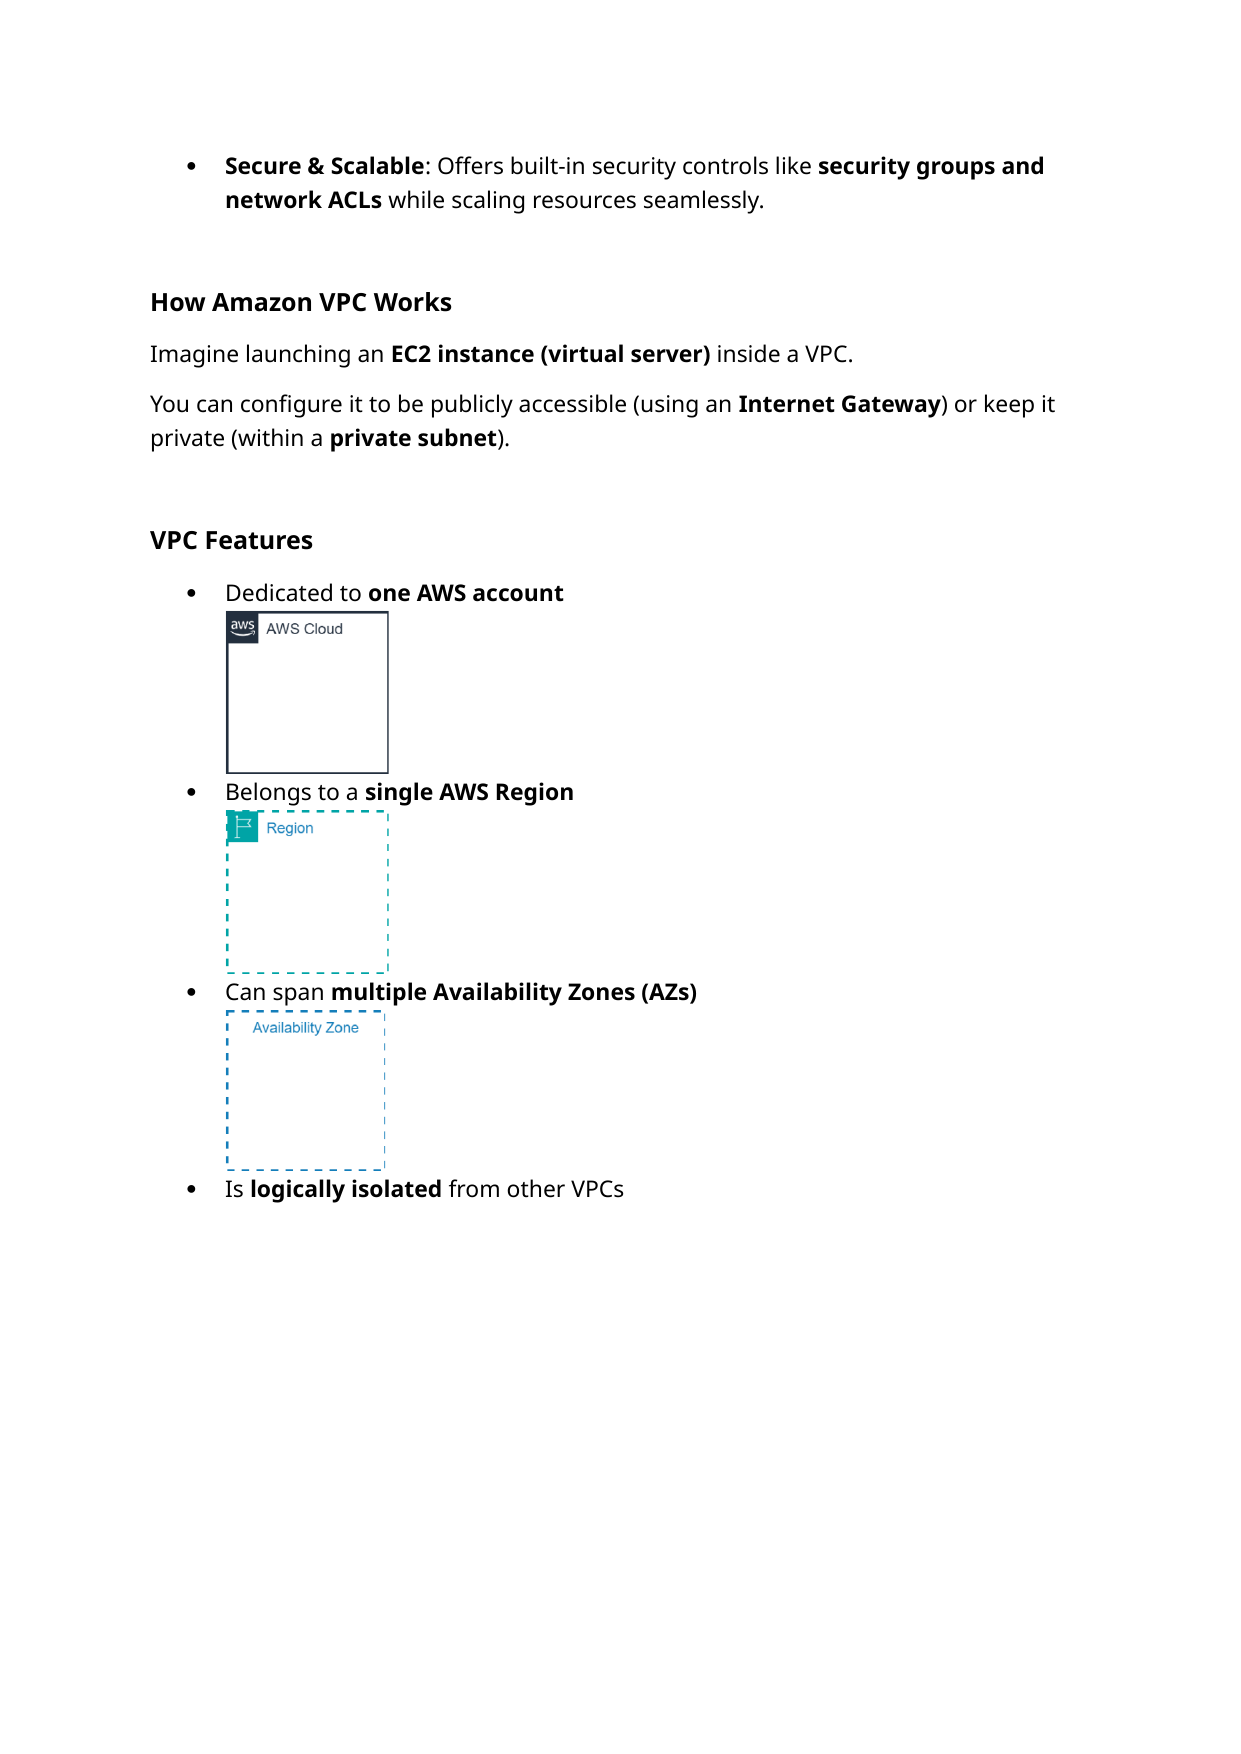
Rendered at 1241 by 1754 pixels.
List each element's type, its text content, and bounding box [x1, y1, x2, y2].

text How Amazon VPC Works [150, 284, 1090, 319]
list Dedicated to one AWS account [187, 576, 1090, 608]
list Belongs to a single AWS Region [187, 776, 1090, 807]
list Is logically isolated from other VPCs [187, 1173, 1090, 1204]
picture [225, 1010, 386, 1171]
text VPC Features [150, 523, 1090, 557]
picture [225, 810, 389, 974]
text You can configure it to be publicly accessible (using an Internet Gateway) or keep it private (within a private subnet). [150, 388, 1090, 453]
list Can span multiple Availability Zones (AZs) [187, 976, 1090, 1007]
picture [225, 610, 389, 774]
text Imagine launching an EC2 instance (virtual server) inside a VPC. [150, 338, 1090, 369]
list Secure & Scalable: Offers built-in security controls like security groups and network ACLs while scaling resources seamlessly. [187, 150, 1090, 215]
